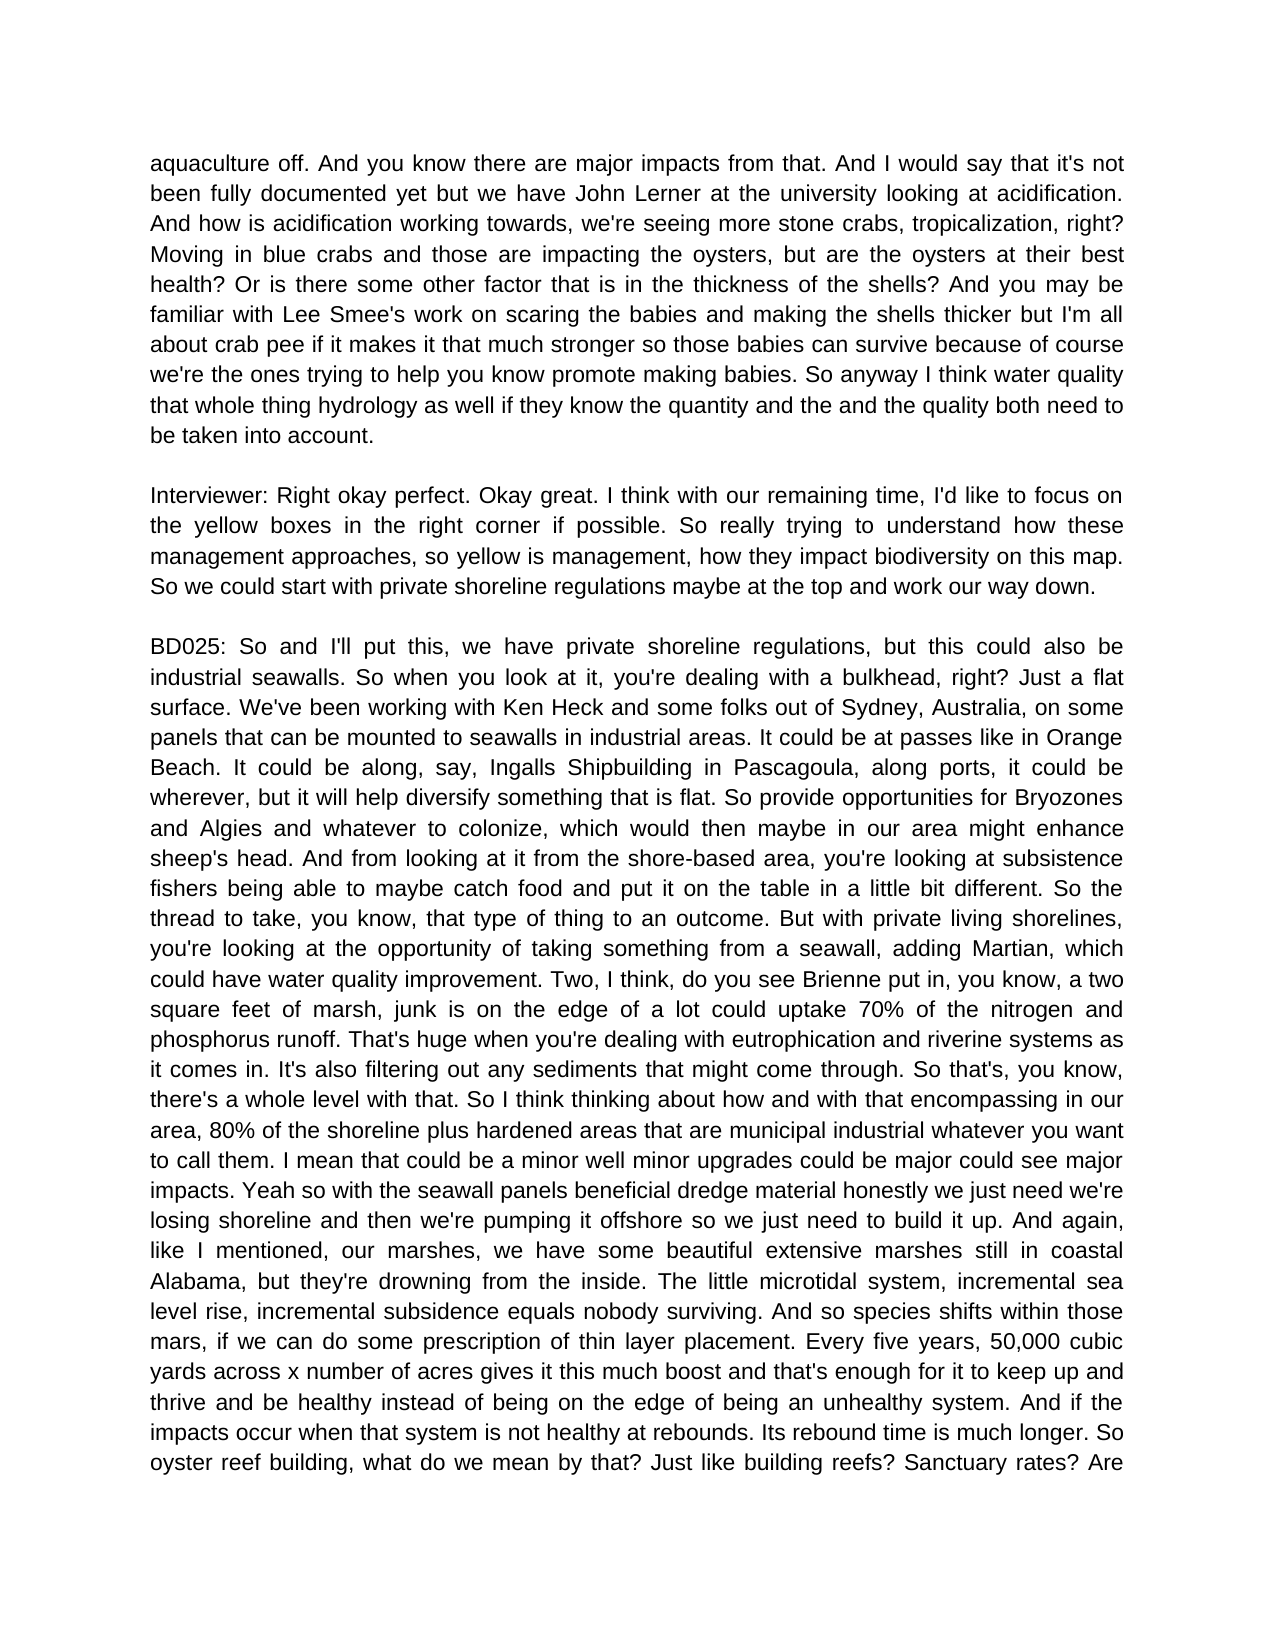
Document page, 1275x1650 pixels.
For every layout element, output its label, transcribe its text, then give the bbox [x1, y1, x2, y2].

text Interviewer: Right okay perfect. Okay great. I think with our remaining time, I'd like to focus on the yellow boxes in the right corner if possible. So really trying to understand how these management approaches, so yellow is management, how they impact biodiversity on this map. So we could start with private shoreline regulations maybe at the top and work our way down. [150, 482, 1125, 599]
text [150, 150, 1125, 448]
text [150, 633, 1125, 1475]
